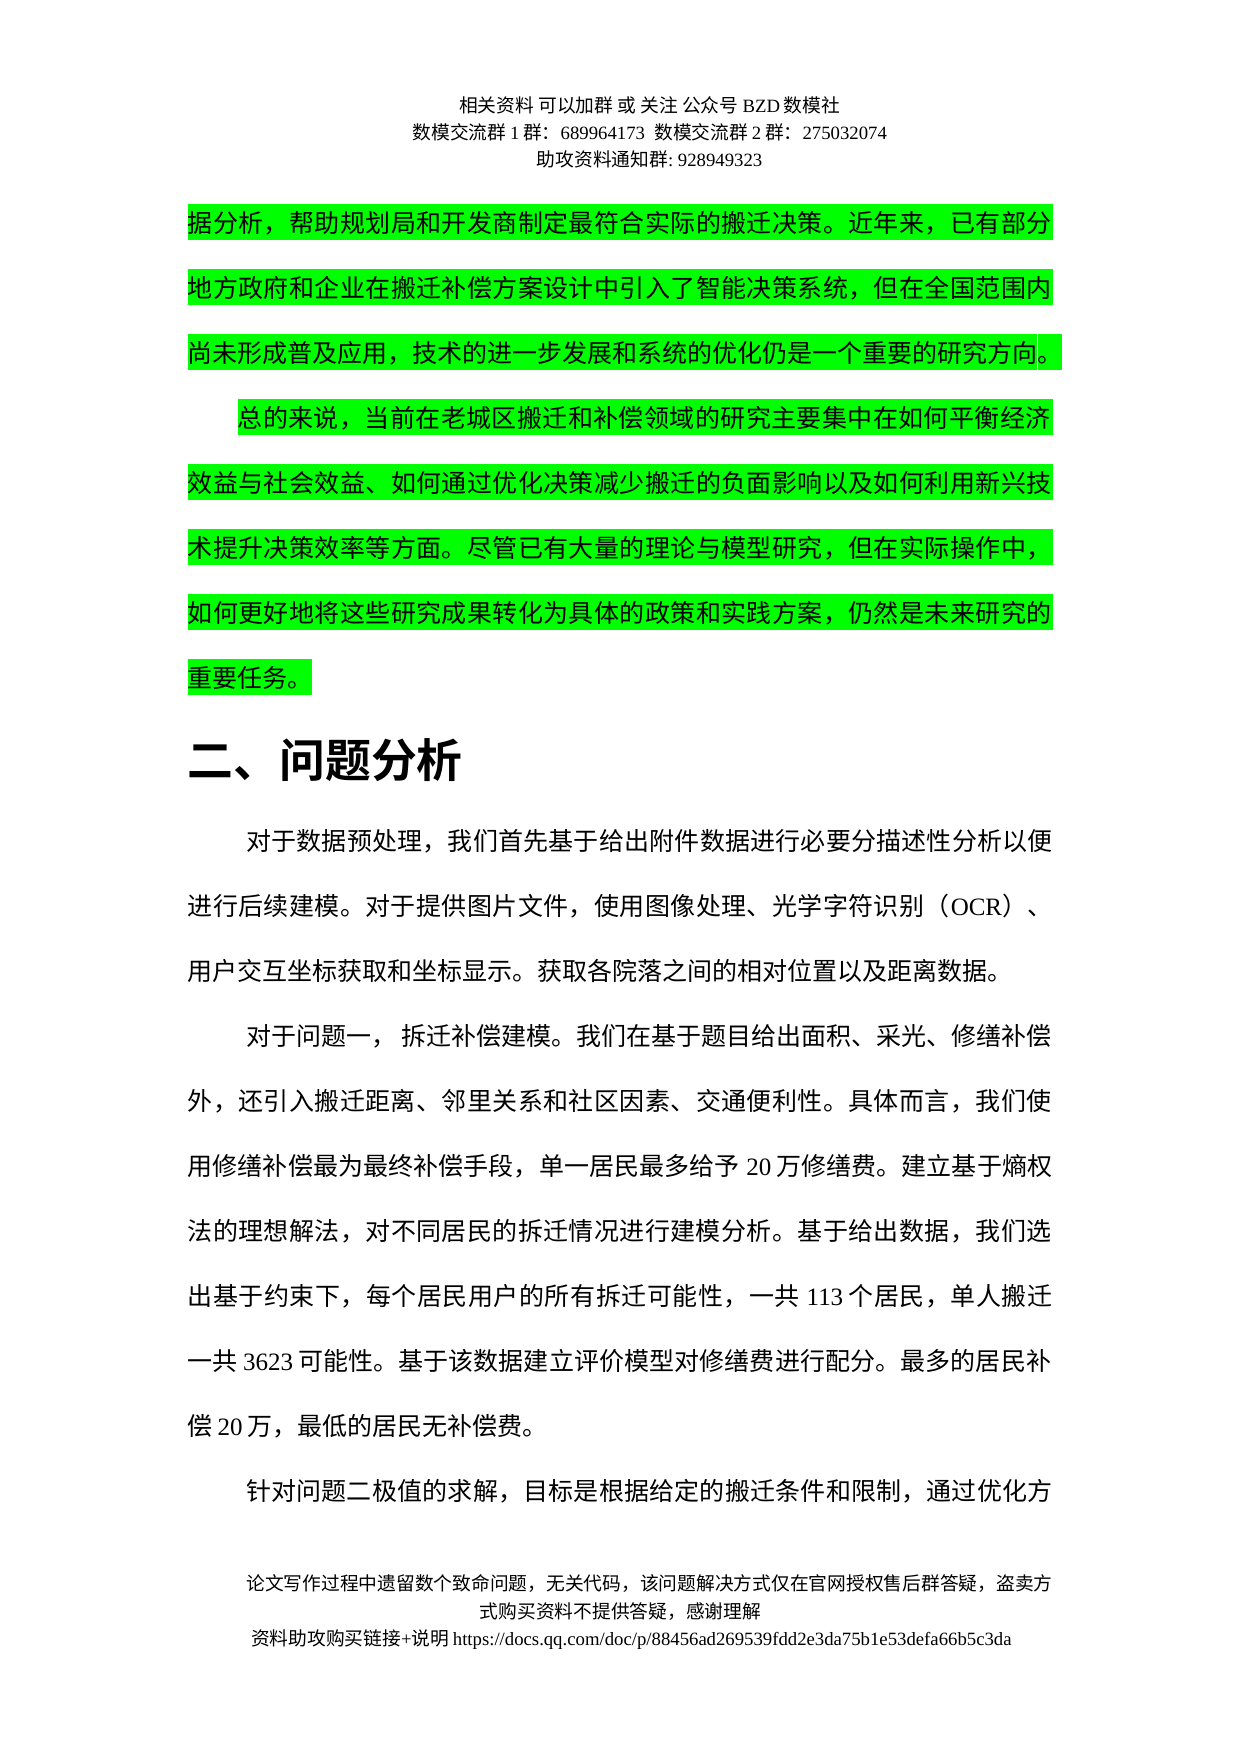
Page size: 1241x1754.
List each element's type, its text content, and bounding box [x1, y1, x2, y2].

subtitle 问题分析 [187, 709, 1053, 807]
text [187, 189, 1053, 384]
text 总的来说，当前在老城区搬迁和补偿领域的研究主要集中在如何平衡经济效益与社会效益、如何通过优化决策减少搬迁的负面影响以及如何利用新兴技术提升决策效率等方面。尽管已有大量的理论与模型研究，但在实际操作中，如何更好地将这些研究成果转化为具体的政策和实践方案，仍然是未来研究的重要任务。 [187, 384, 1053, 709]
text 对于数据预处理，我们首先基于给出附件数据进行必要分描述性分析以便进行后续建模。对于提供图片文件，使用图像处理、光学字符识别（OCR）、用户交互坐标获取和坐标显示。获取各院落之间的相对位置以及距离数据。 [187, 807, 1053, 1002]
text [187, 1457, 1053, 1522]
text 对于问题一， 拆迁补偿建模。我们在基于题目给出面积、采光、修缮补偿外，还引入搬迁距离、邻里关系和社区因素、交通便利性。具体而言，我们使用修缮补偿最为最终补偿手段，单一居民最多给予20万修缮费。建立基于熵权法的理想解法，对不同居民的拆迁情况进行建模分析。基于给出数据，我们选出基于约束下，每个居民用户的所有拆迁可能性，一共113个居民，单人搬迁一共3623可能性。基于该数据建立评价模型对修缮费进行配分。最多的居民补偿20万，最低的居民无补偿费。 [187, 1002, 1053, 1457]
